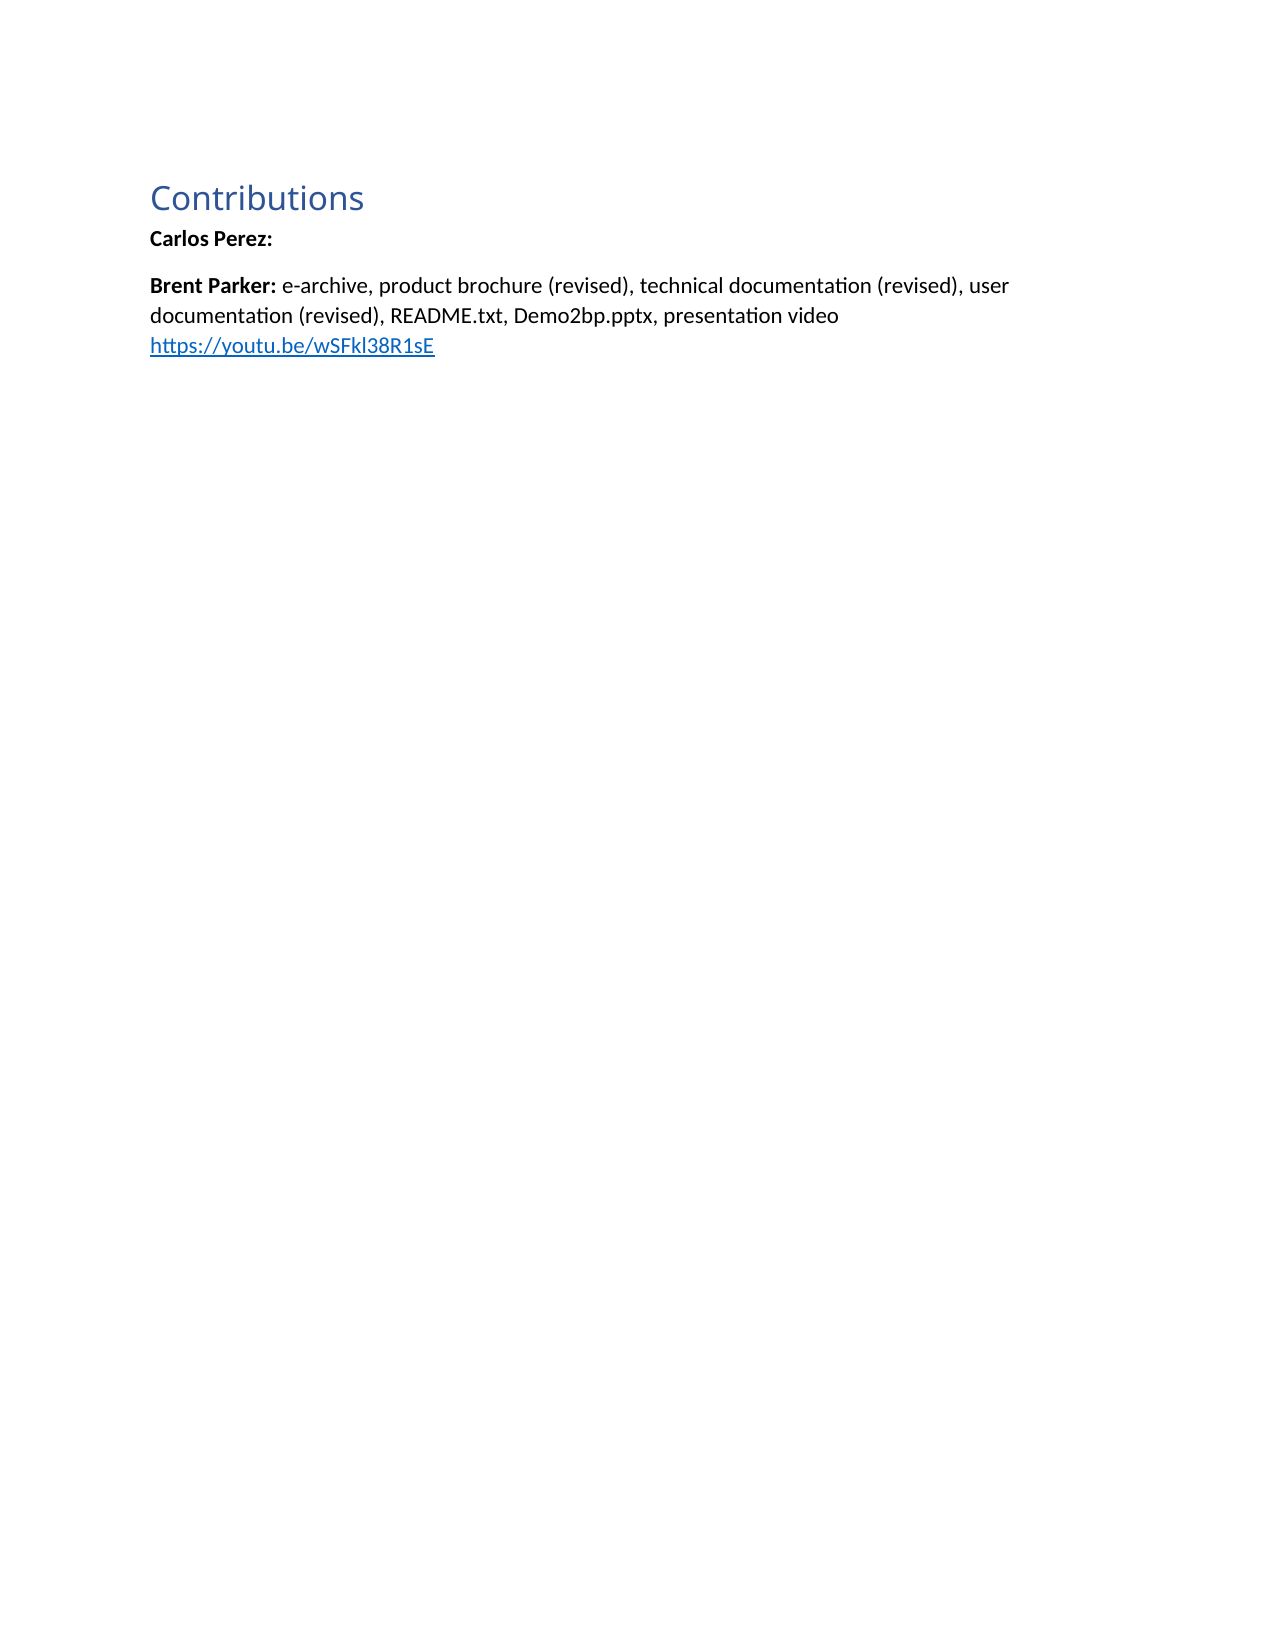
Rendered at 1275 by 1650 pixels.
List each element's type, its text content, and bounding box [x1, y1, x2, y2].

text Brent Parker: e-archive, product brochure (revised), technical documentation (revised), user documentation (revised), README.txt, Demo2bp.pptx, presentation video https://youtu.be/wSFkl38R1sE [150, 271, 1125, 359]
text Carlos Perez: [150, 224, 1125, 252]
subtitle Contributions [150, 175, 1125, 220]
